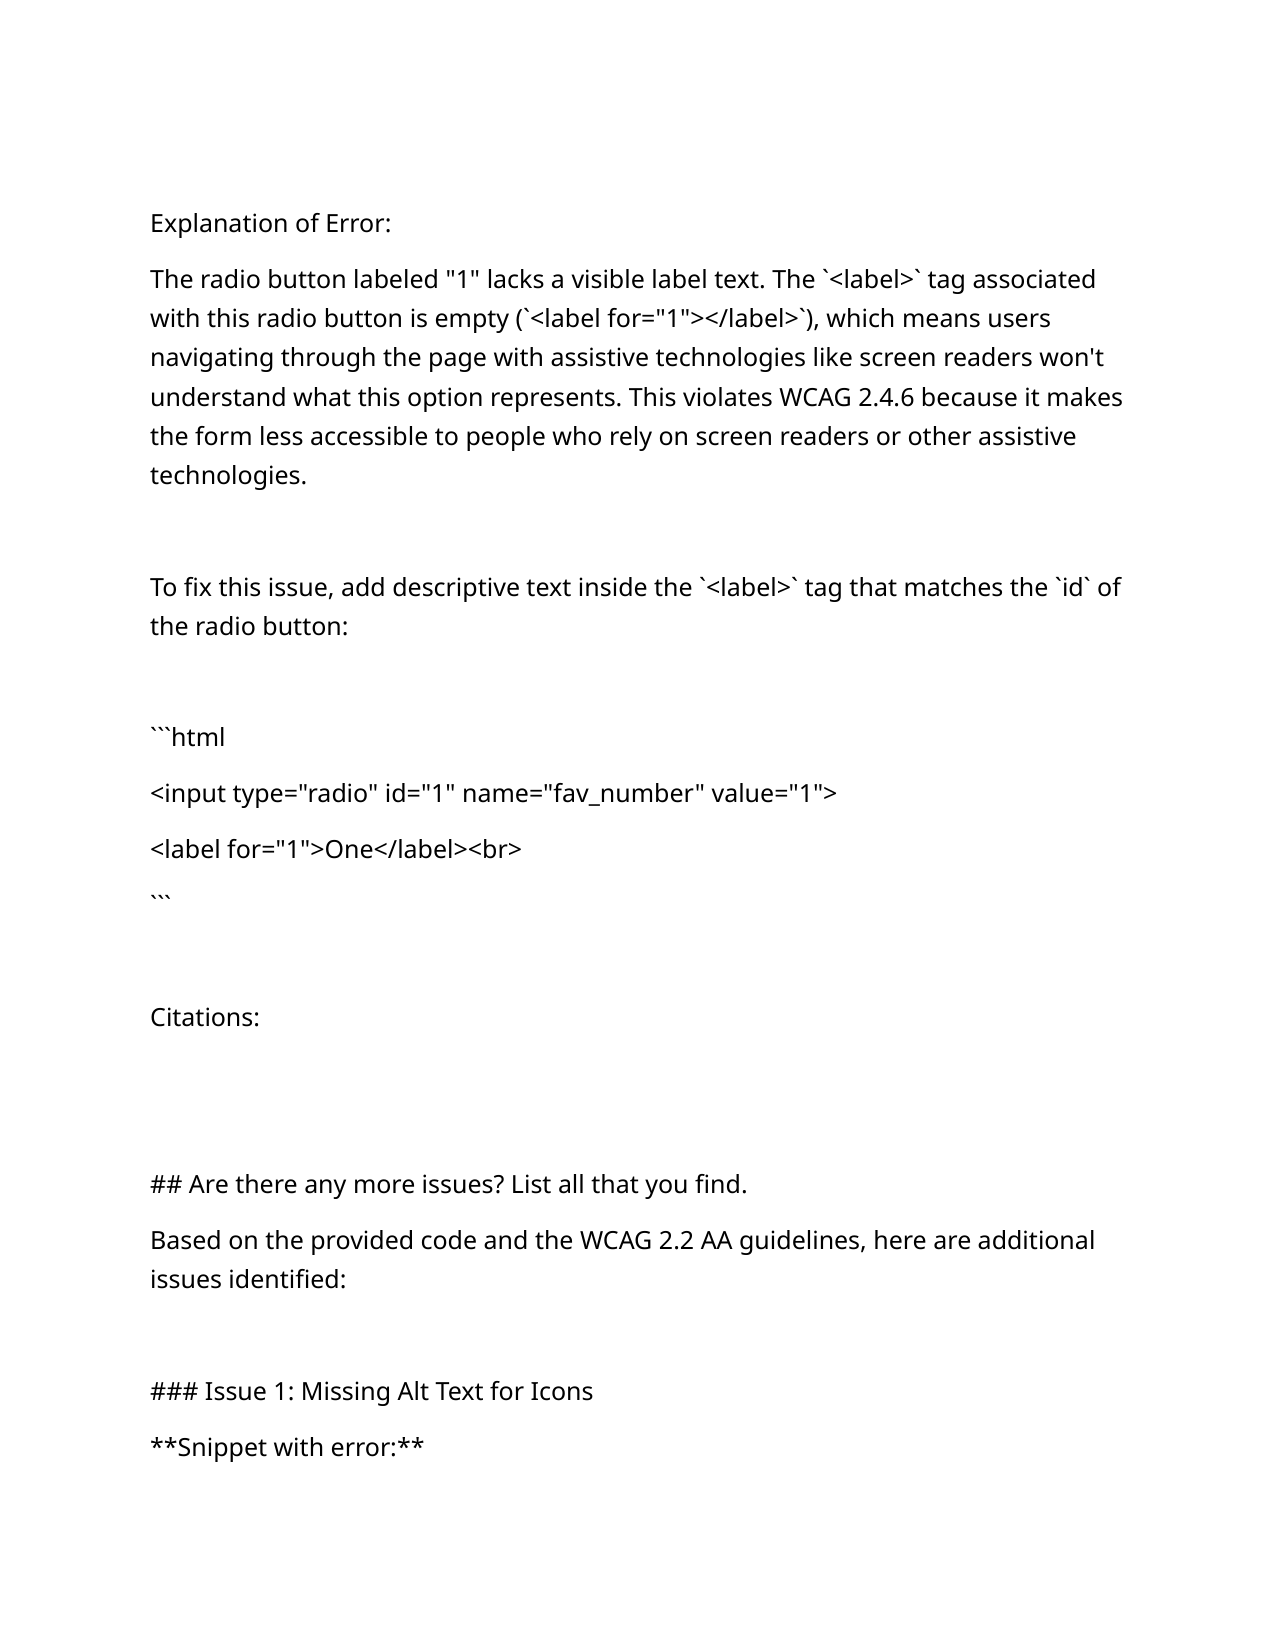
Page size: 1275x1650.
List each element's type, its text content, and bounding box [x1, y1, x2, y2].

text <label for="1">One</label><br> [150, 832, 1125, 866]
text ```html [150, 720, 1125, 754]
text **Snippet with error:** [150, 1429, 1125, 1463]
text The radio button labeled "1" lacks a visible label text. The `<label>` tag associated with this radio button is empty (`<label for="1"></label>`), which means users navigating through the page with assistive technologies like screen readers won't understand what this option represents. This violates WCAG 2.4.6 because it makes the form less accessible to people who rely on screen readers or other assistive technologies. [150, 262, 1125, 492]
text ### Issue 1: Missing Alt Text for Icons [150, 1373, 1125, 1407]
text ``` [150, 887, 1125, 922]
text <input type="radio" id="1" name="fav_number" value="1"> [150, 776, 1125, 810]
text Explanation of Error: [150, 206, 1125, 240]
text Based on the provided code and the WCAG 2.2 AA guidelines, here are additional issues identified: [150, 1222, 1125, 1296]
text To fix this issue, add descriptive text inside the `<label>` tag that matches the `id` of the radio button: [150, 569, 1125, 642]
text ## Are there any more issues? List all that you find. [150, 1167, 1125, 1201]
text Citations: [150, 999, 1125, 1033]
